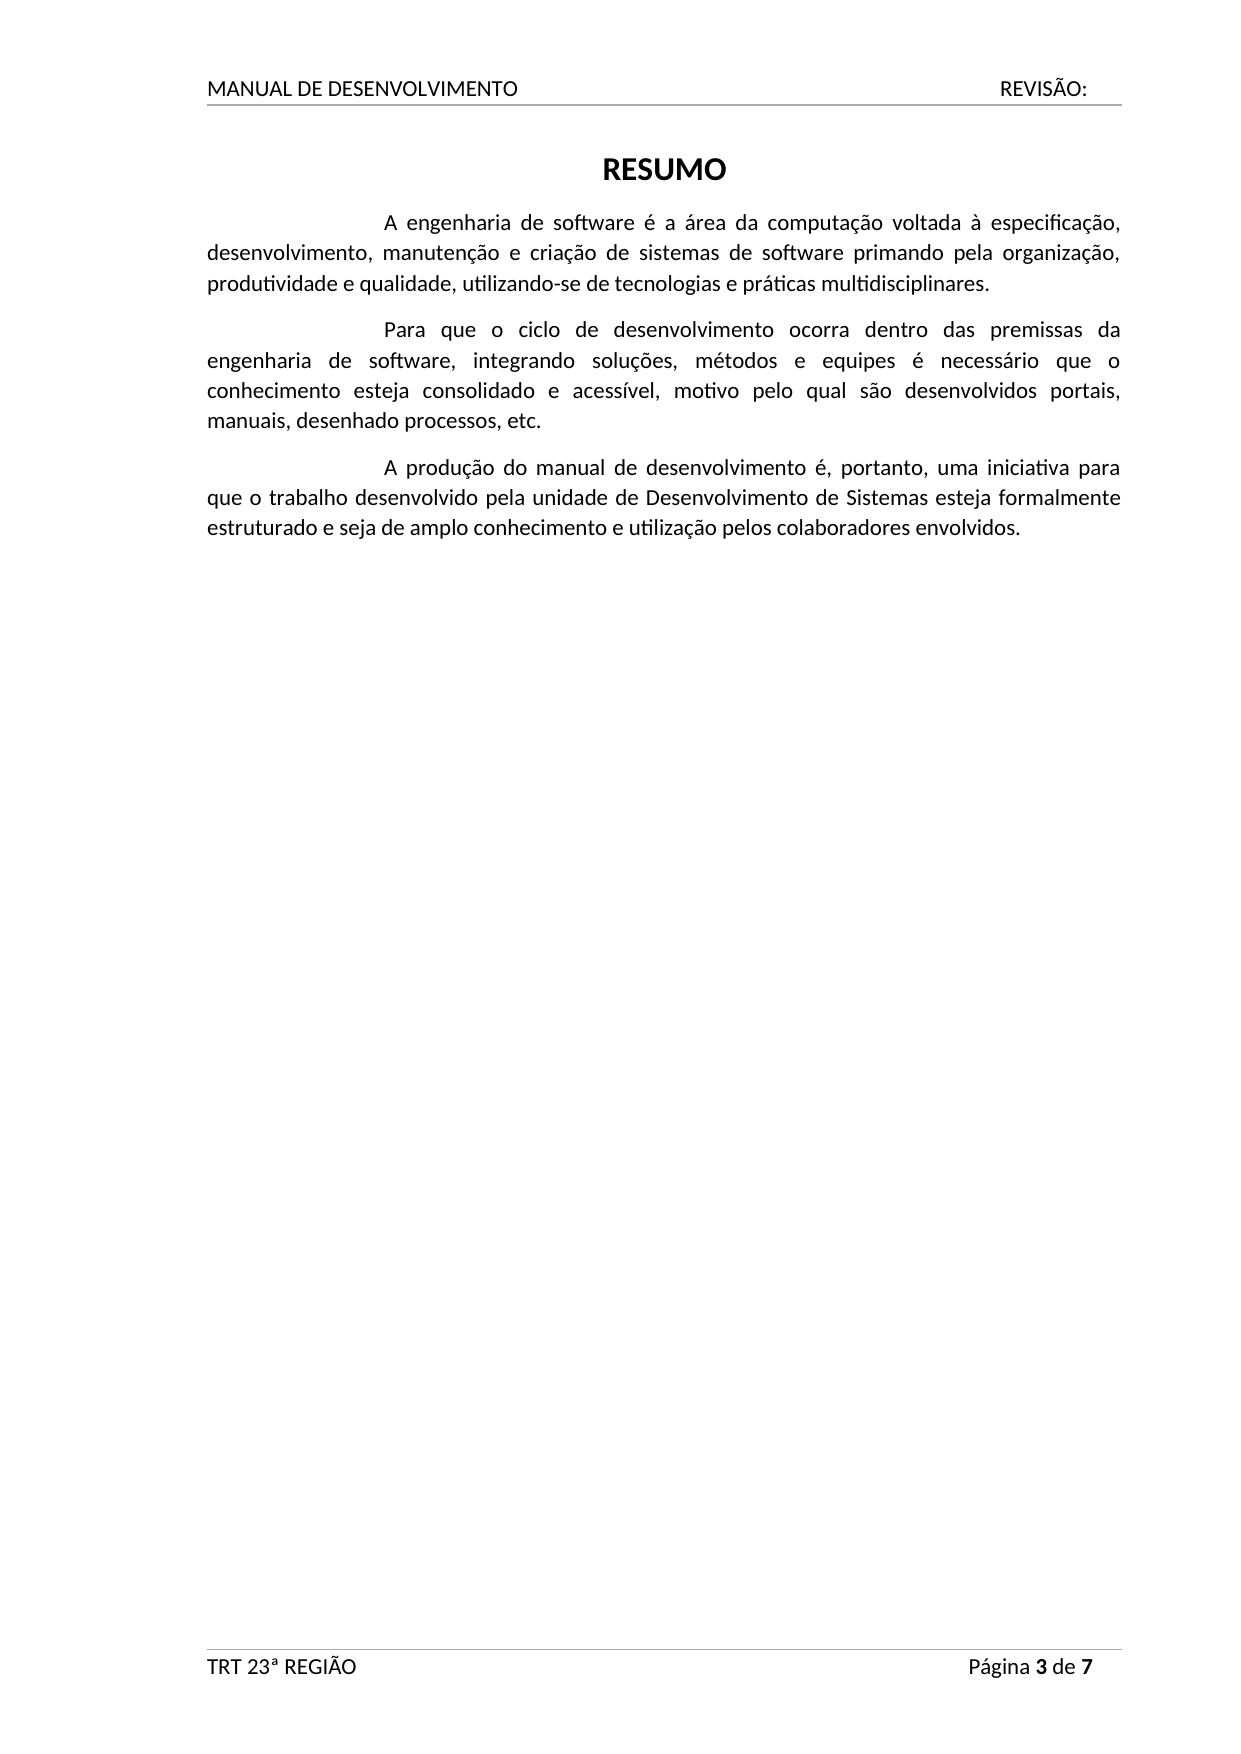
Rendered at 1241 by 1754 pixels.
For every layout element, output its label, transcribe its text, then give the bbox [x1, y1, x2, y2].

text A produção do manual de desenvolvimento é, portanto, uma iniciativa para que o trabalho desenvolvido pela unidade de Desenvolvimento de Sistemas esteja formalmente estruturado e seja de amplo conhecimento e utilização pelos colaboradores envolvidos. [207, 453, 1122, 542]
text RESUMO [207, 148, 1122, 188]
text Para que o ciclo de desenvolvimento ocorra dentro das premissas da engenharia de software, integrando soluções, métodos e equipes é necessário que o conhecimento esteja consolidado e acessível, motivo pelo qual são desenvolvidos portais, manuais, desenhado processos, etc. [207, 316, 1122, 434]
text A engenharia de software é a área da computação voltada à especificação, desenvolvimento, manutenção e criação de sistemas de software primando pela organização, produtividade e qualidade, utilizando-se de tecnologias e práticas multidisciplinares. [207, 208, 1122, 297]
